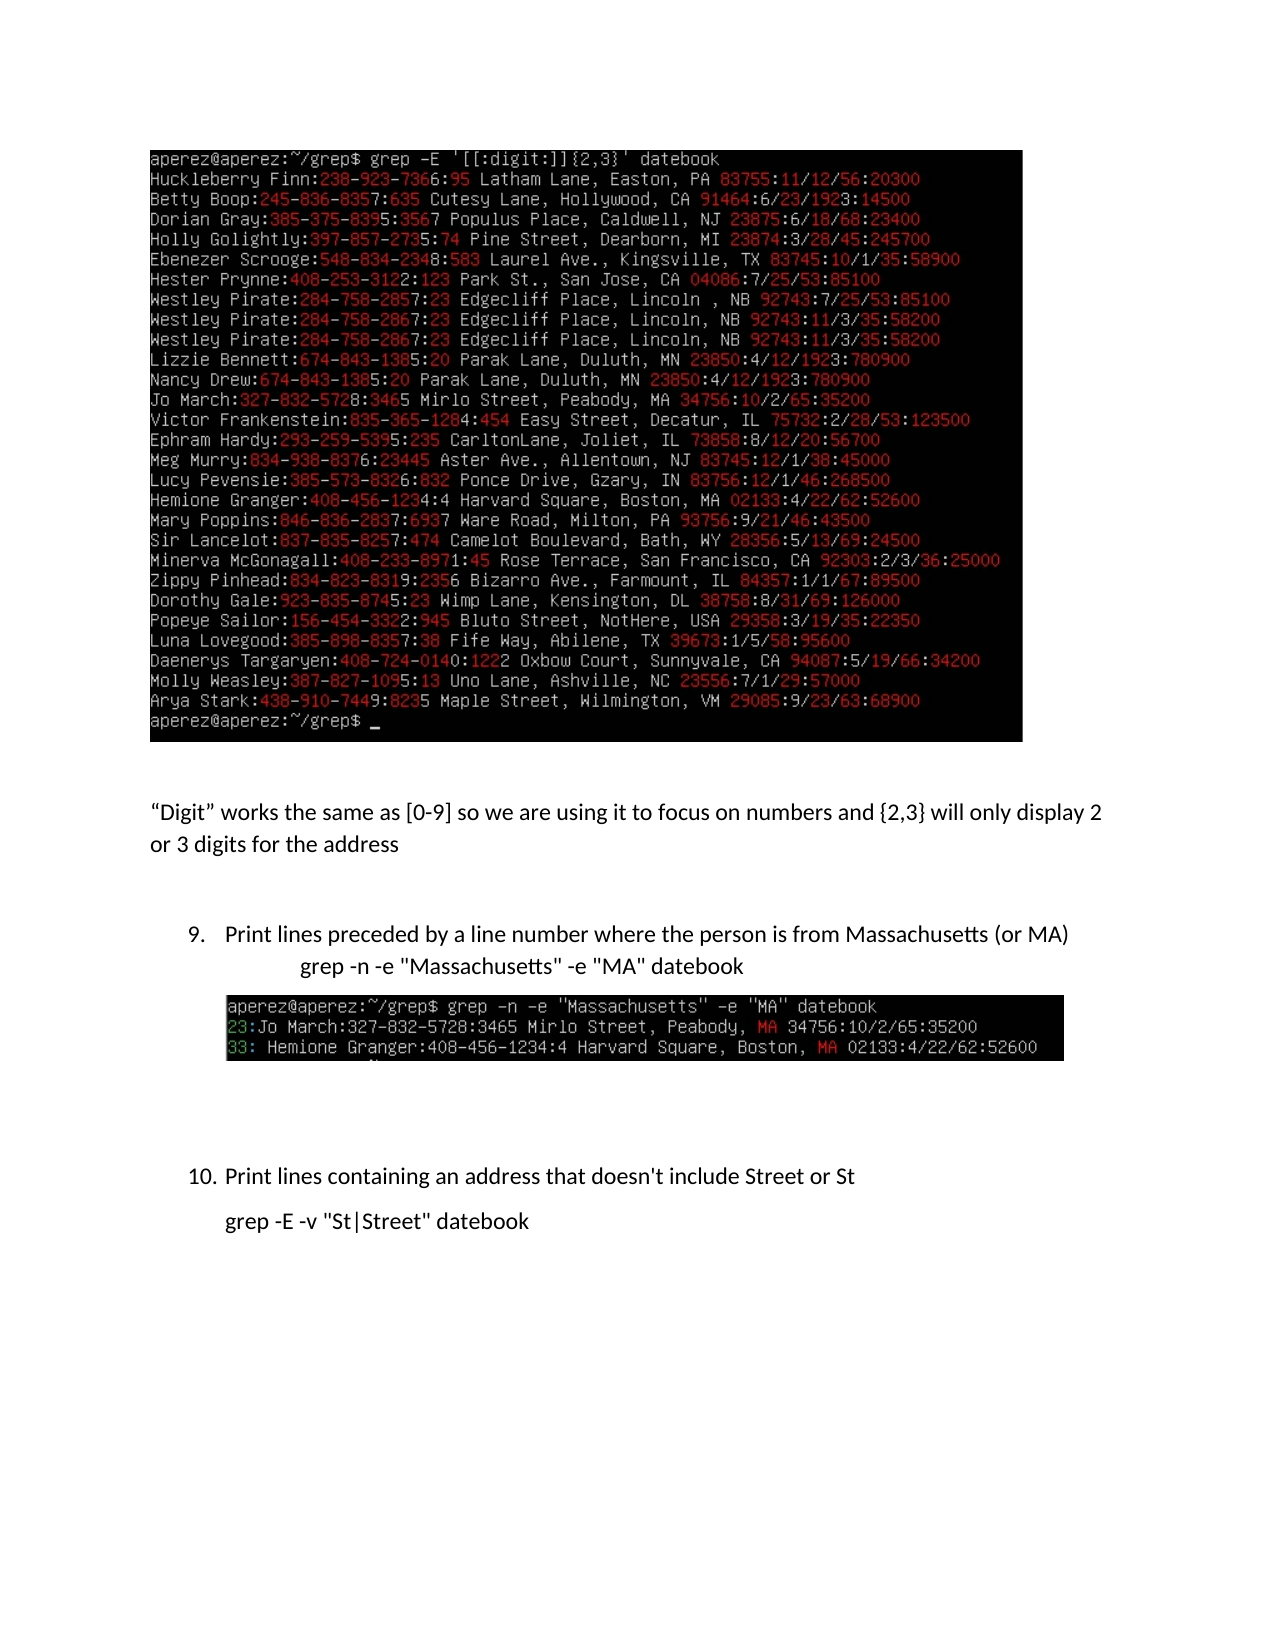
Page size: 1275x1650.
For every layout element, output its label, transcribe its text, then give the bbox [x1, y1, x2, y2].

text grep -E -v "St|Street" datebook [150, 1206, 1125, 1235]
picture [150, 150, 1023, 742]
picture [225, 995, 1064, 1061]
list Print lines containing an address that doesn't include Street or St [187, 1161, 1125, 1191]
text “Digit” works the same as [0-9] so we are using it to focus on numbers and {2,3} will only display 2 or 3 digits for the address [150, 797, 1125, 858]
list Print lines preceded by a line number where the person is from Massachusetts (or MA) grep -n -e "Massachusetts" -e "MA" datebook [187, 919, 1125, 980]
